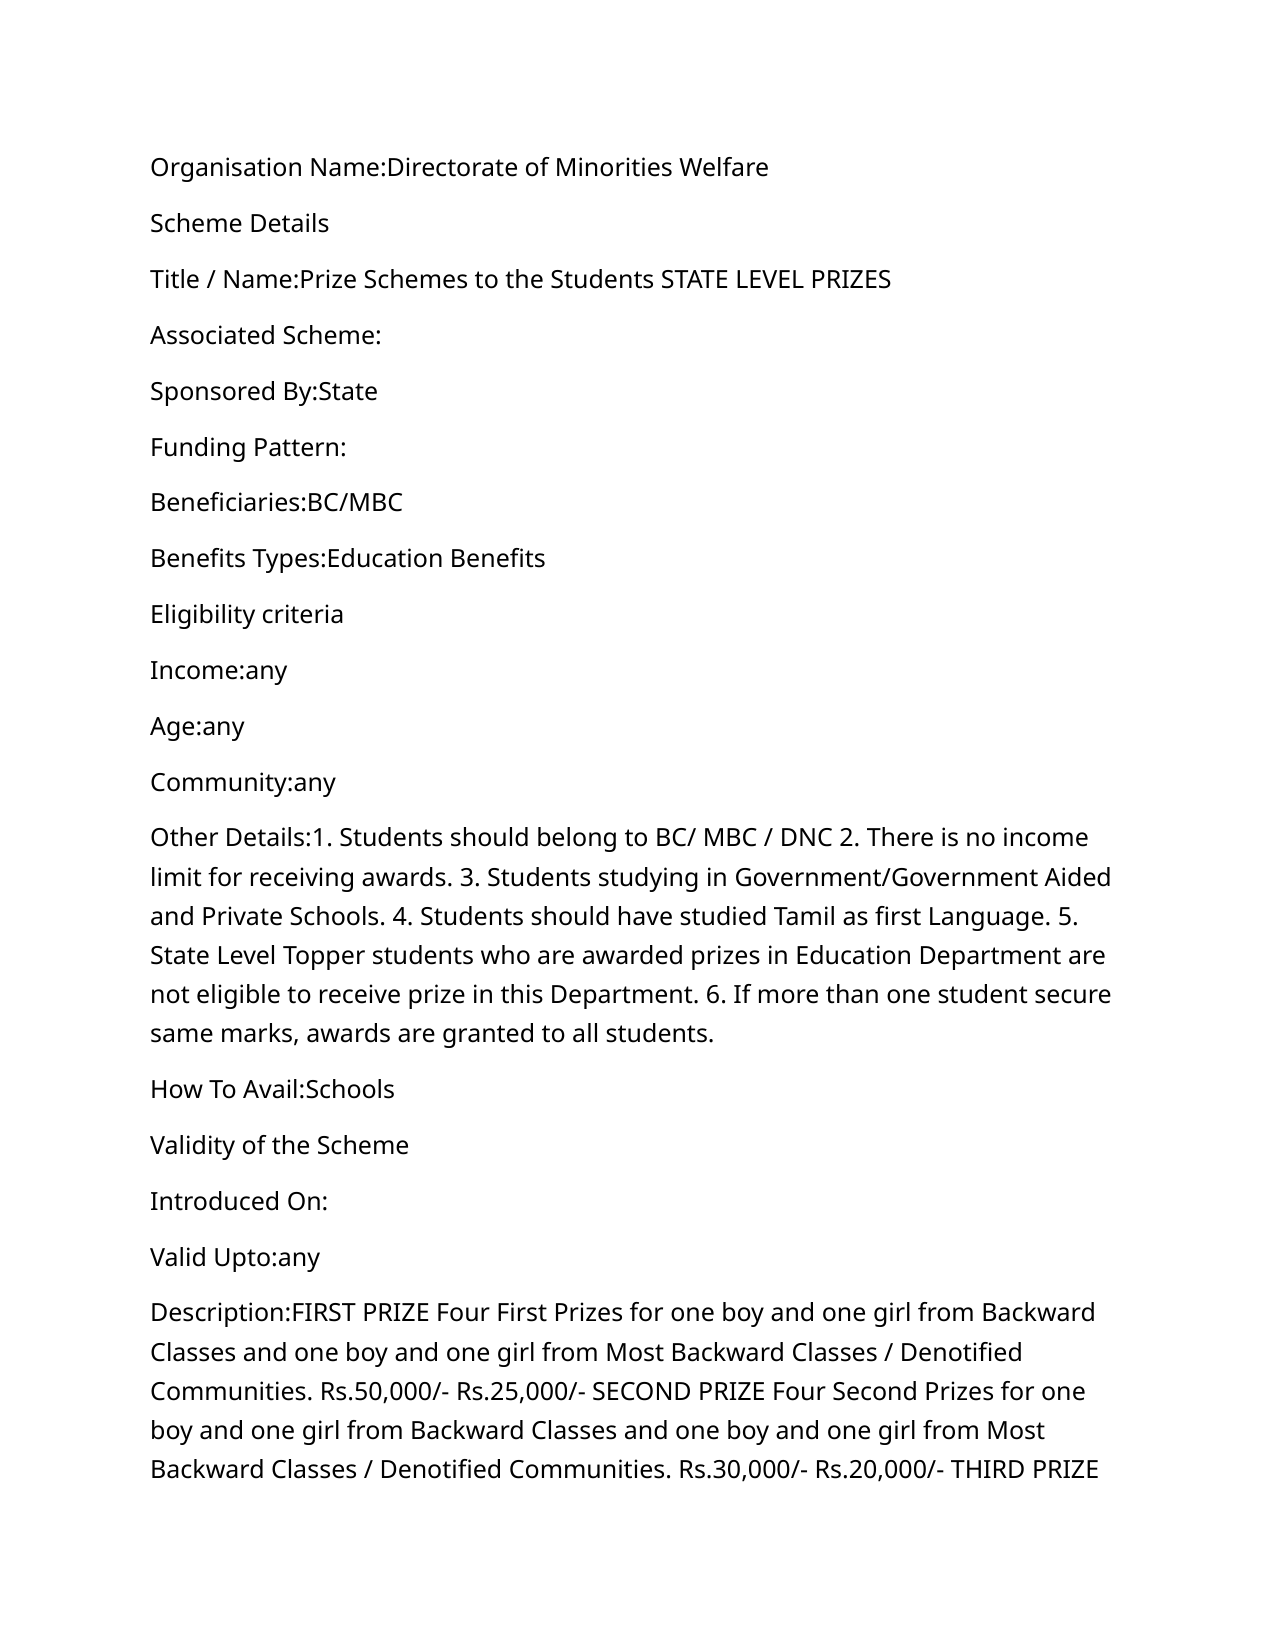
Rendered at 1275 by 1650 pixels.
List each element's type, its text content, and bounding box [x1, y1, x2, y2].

text How To Avail:Schools [150, 1072, 1125, 1106]
text Validity of the Scheme [150, 1127, 1125, 1162]
text Income:any [150, 652, 1125, 687]
text Scheme Details [150, 206, 1125, 240]
text Beneficiaries:BC/MBC [150, 485, 1125, 519]
text Associated Scheme: [150, 317, 1125, 352]
text Benefits Types:Education Benefits [150, 541, 1125, 575]
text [150, 1295, 1125, 1486]
text Introduced On: [150, 1183, 1125, 1217]
text Other Details:1. Students should belong to BC/ MBC / DNC 2. There is no income limit for receiving awards. 3. Students studying in Government/Government Aided and Private Schools. 4. Students should have studied Tamil as first Language. 5. State Level Topper students who are awarded prizes in Education Department are not eligible to receive prize in this Department. 6. If more than one student secure same marks, awards are granted to all students. [150, 820, 1125, 1050]
text Age:any [150, 708, 1125, 742]
text Valid Upto:any [150, 1239, 1125, 1273]
text Organisation Name:Directorate of Minorities Welfare [150, 150, 1125, 184]
text Community:any [150, 764, 1125, 798]
text Title / Name:Prize Schemes to the Students STATE LEVEL PRIZES [150, 262, 1125, 296]
text Funding Pattern: [150, 429, 1125, 463]
text Sponsored By:State [150, 373, 1125, 407]
text Eligibility criteria [150, 597, 1125, 631]
